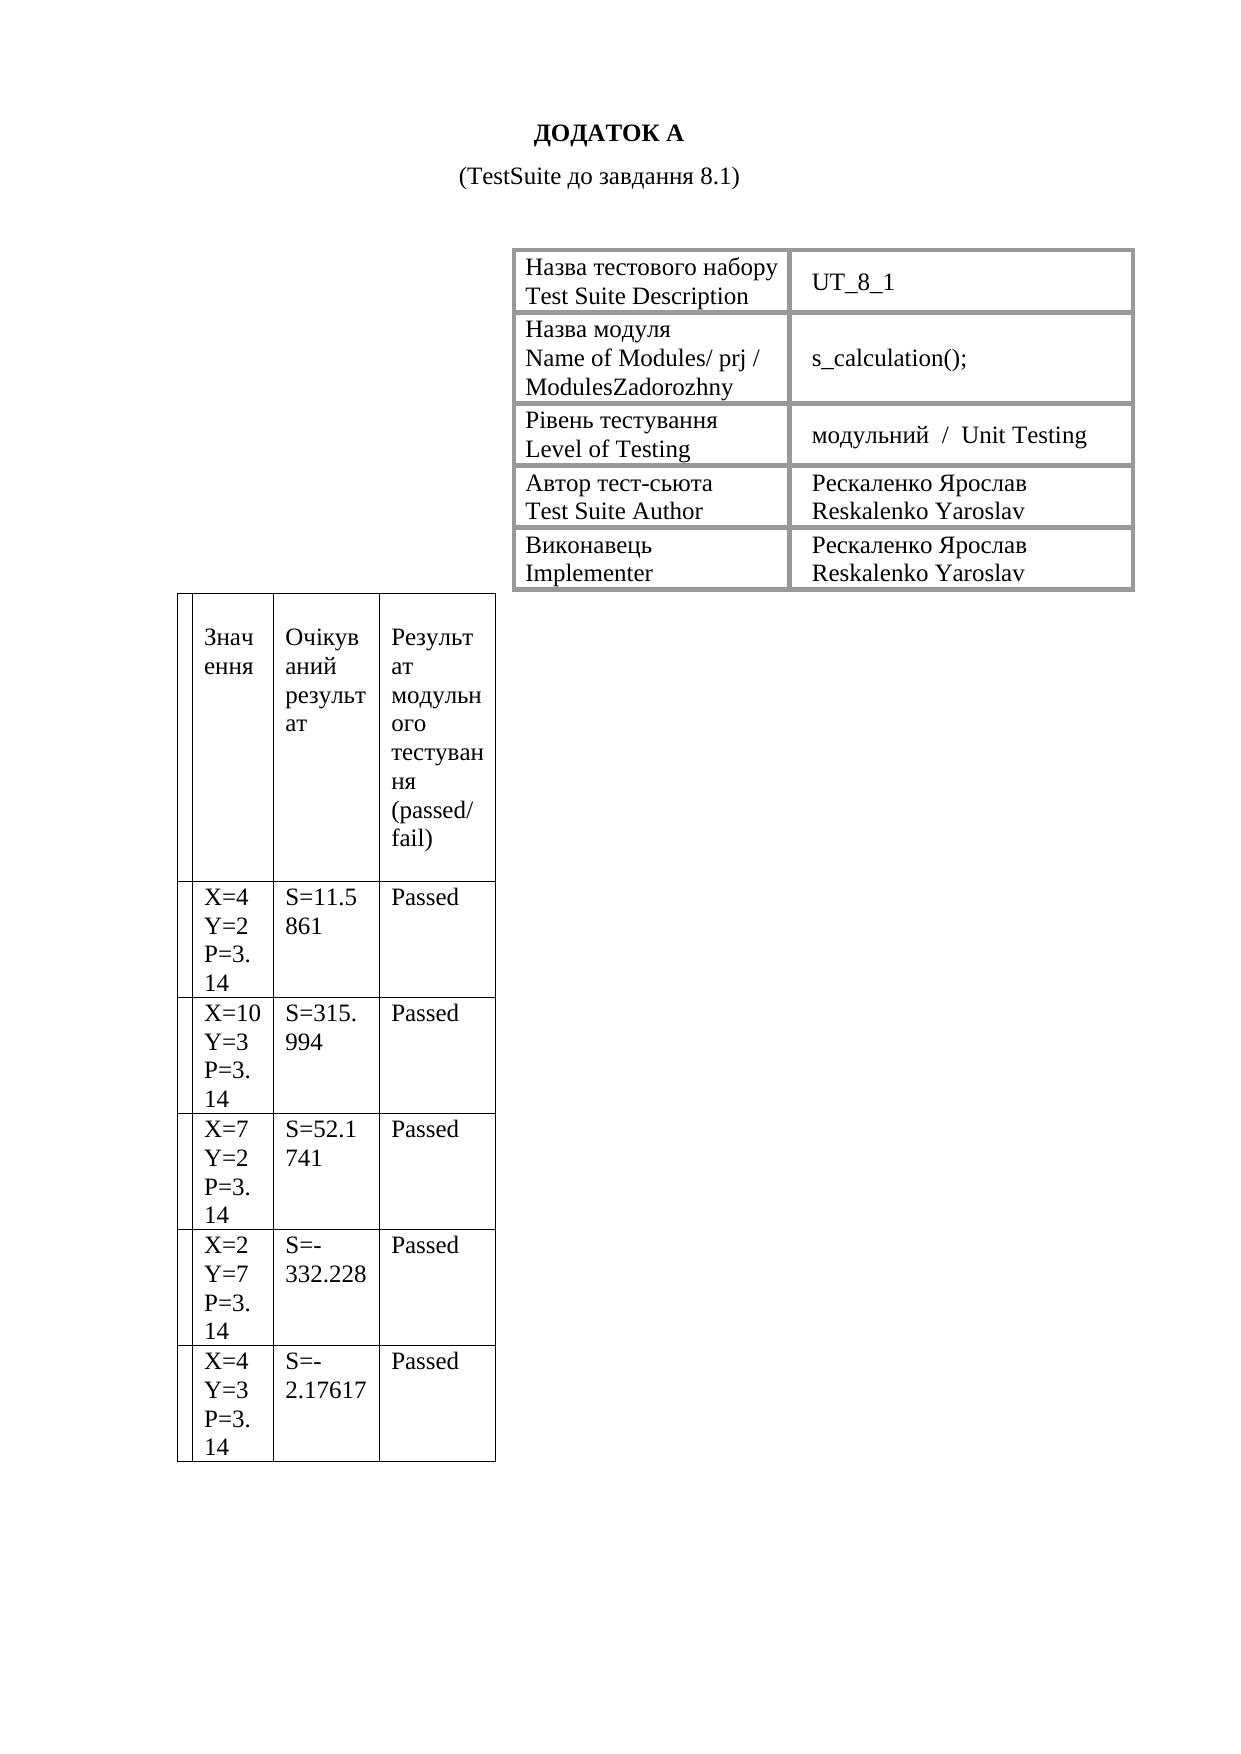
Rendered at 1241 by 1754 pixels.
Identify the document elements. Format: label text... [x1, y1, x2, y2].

table_cell X=4 Y=2 P=3.14 [193, 882, 273, 997]
table_cell Рівень тестування Level of Testing [516, 406, 787, 463]
table_header Результат модульного тестування (passed/fail) [380, 594, 495, 881]
table_cell Passed [380, 1346, 495, 1461]
table_cell S=52.1741 [274, 1114, 379, 1229]
table_cell S=-2.17617 [274, 1346, 379, 1461]
table_cell X=4 Y=3 P=3.14 [193, 1346, 273, 1461]
table_cell 3 [178, 1114, 192, 1229]
table_cell X=2 Y=7 P=3.14 [193, 1230, 273, 1345]
table_cell S=11.5861 [274, 882, 379, 997]
table_cell Passed [380, 1230, 495, 1345]
table_cell Назва модуля Name of Modules/ prj / ModulesZadorozhny [516, 315, 787, 401]
table_cell 4 [178, 1230, 192, 1345]
table_cell Рескаленко Ярослав Reskalenko Yaroslav [792, 468, 1131, 525]
table_cell X=10 Y=3 P=3.14 [193, 998, 273, 1113]
table_cell модульний / Unit Testing [792, 406, 1131, 463]
table_cell 1 [178, 882, 192, 997]
table_cell S=-332.228 [274, 1230, 379, 1345]
table_cell Рескаленко Ярослав Reskalenko Yaroslav [792, 530, 1131, 587]
table_cell Автор тест-сьюта Test Suite Author [516, 468, 787, 525]
table_cell X=7 Y=2 P=3.14 [193, 1114, 273, 1229]
table_cell Passed [380, 882, 495, 997]
table_header Назва тестового набору Test Suite Description [516, 252, 787, 310]
table_cell Passed [380, 998, 495, 1113]
text ДОДАТОК А [177, 118, 1152, 147]
table_cell 5 [178, 1346, 192, 1461]
table_header UT_8_1 [792, 252, 1131, 310]
table_header Значення [193, 594, 273, 881]
table_cell Passed [380, 1114, 495, 1229]
text (TestSuite до завдання 8.1) [177, 161, 1152, 190]
table_header Очікуваний результат [274, 594, 379, 881]
table_cell 2 [178, 998, 192, 1113]
table_cell S=315.994 [274, 998, 379, 1113]
table_header № [178, 594, 192, 881]
table_cell s_calculation(); [792, 315, 1131, 401]
table_cell Виконавець Implementer [516, 530, 787, 587]
